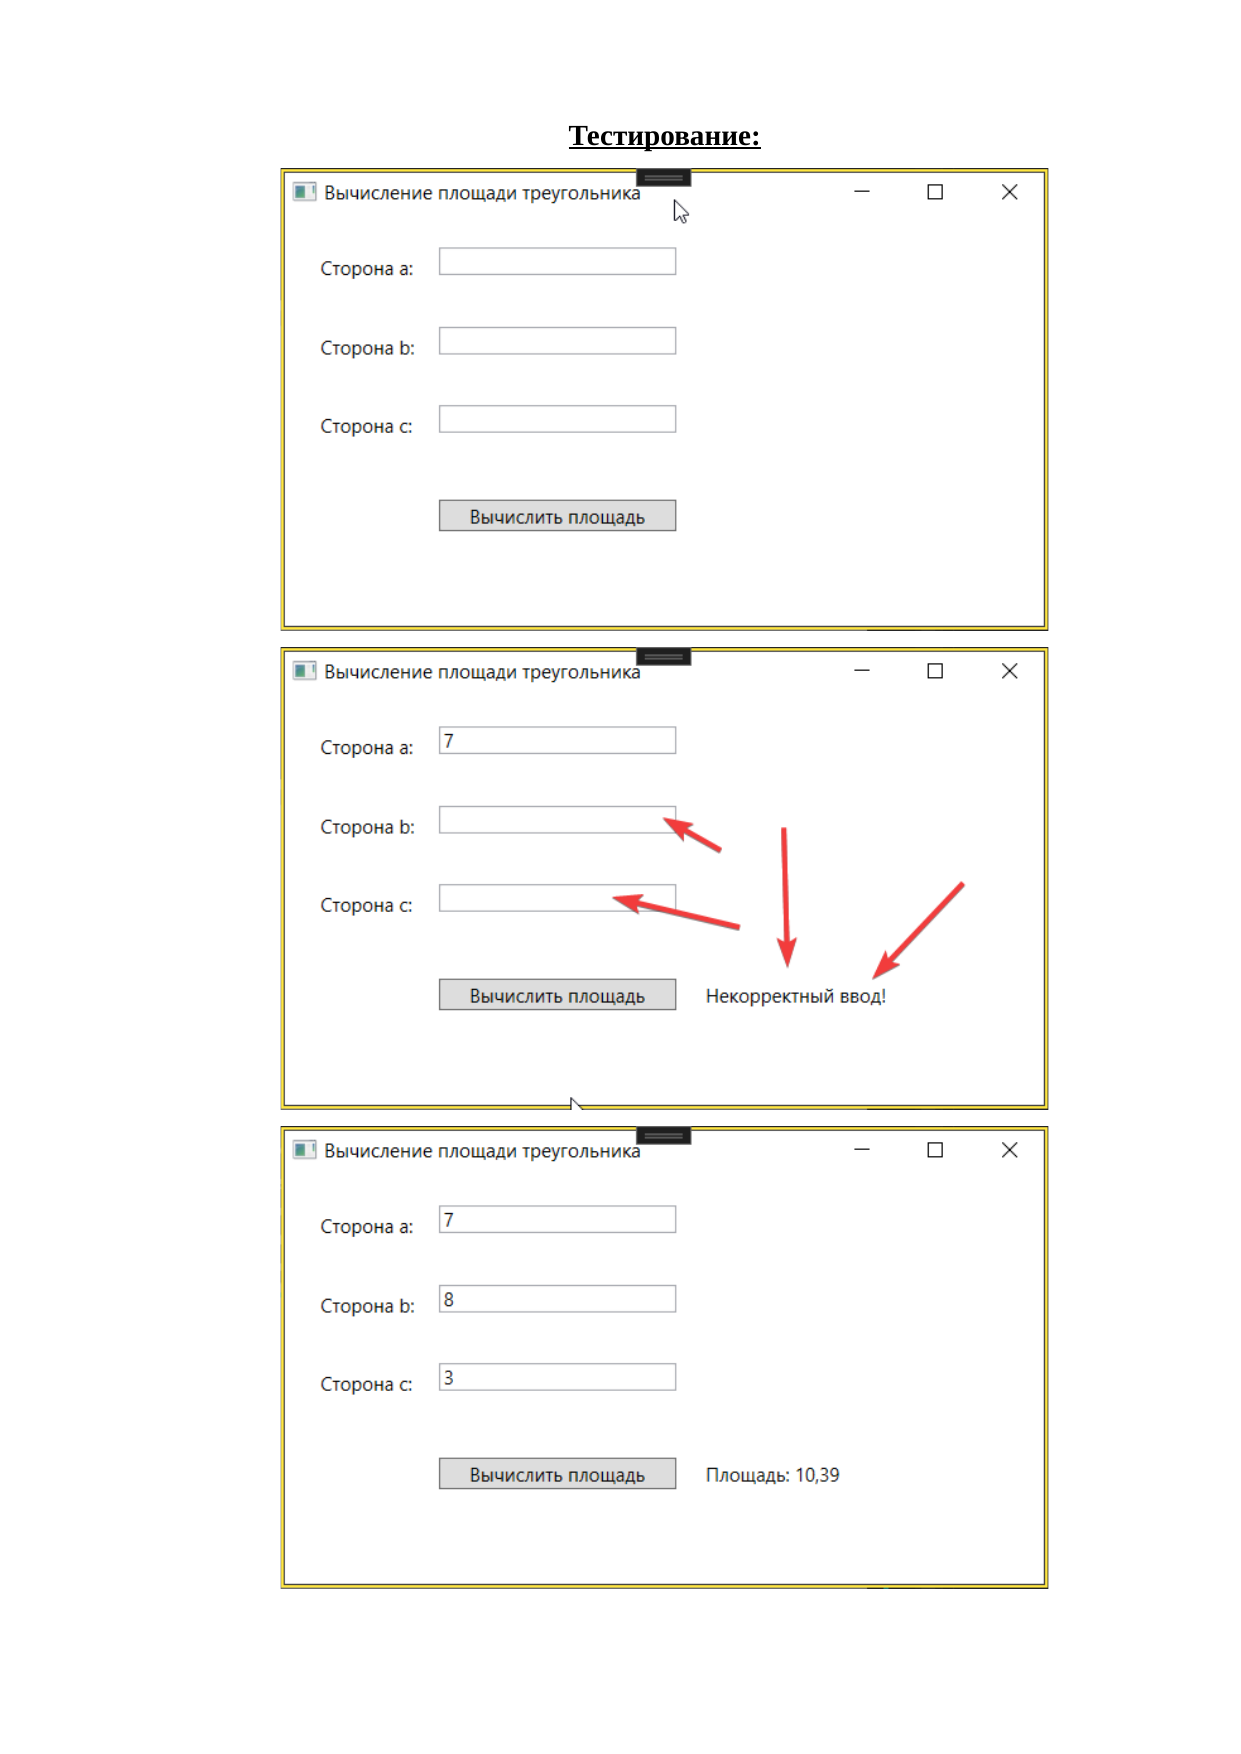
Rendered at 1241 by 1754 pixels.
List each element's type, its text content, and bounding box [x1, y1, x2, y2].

picture [280, 168, 1049, 631]
picture [280, 647, 1049, 1110]
picture [280, 1126, 1049, 1589]
text Тестирование: [177, 118, 1152, 152]
